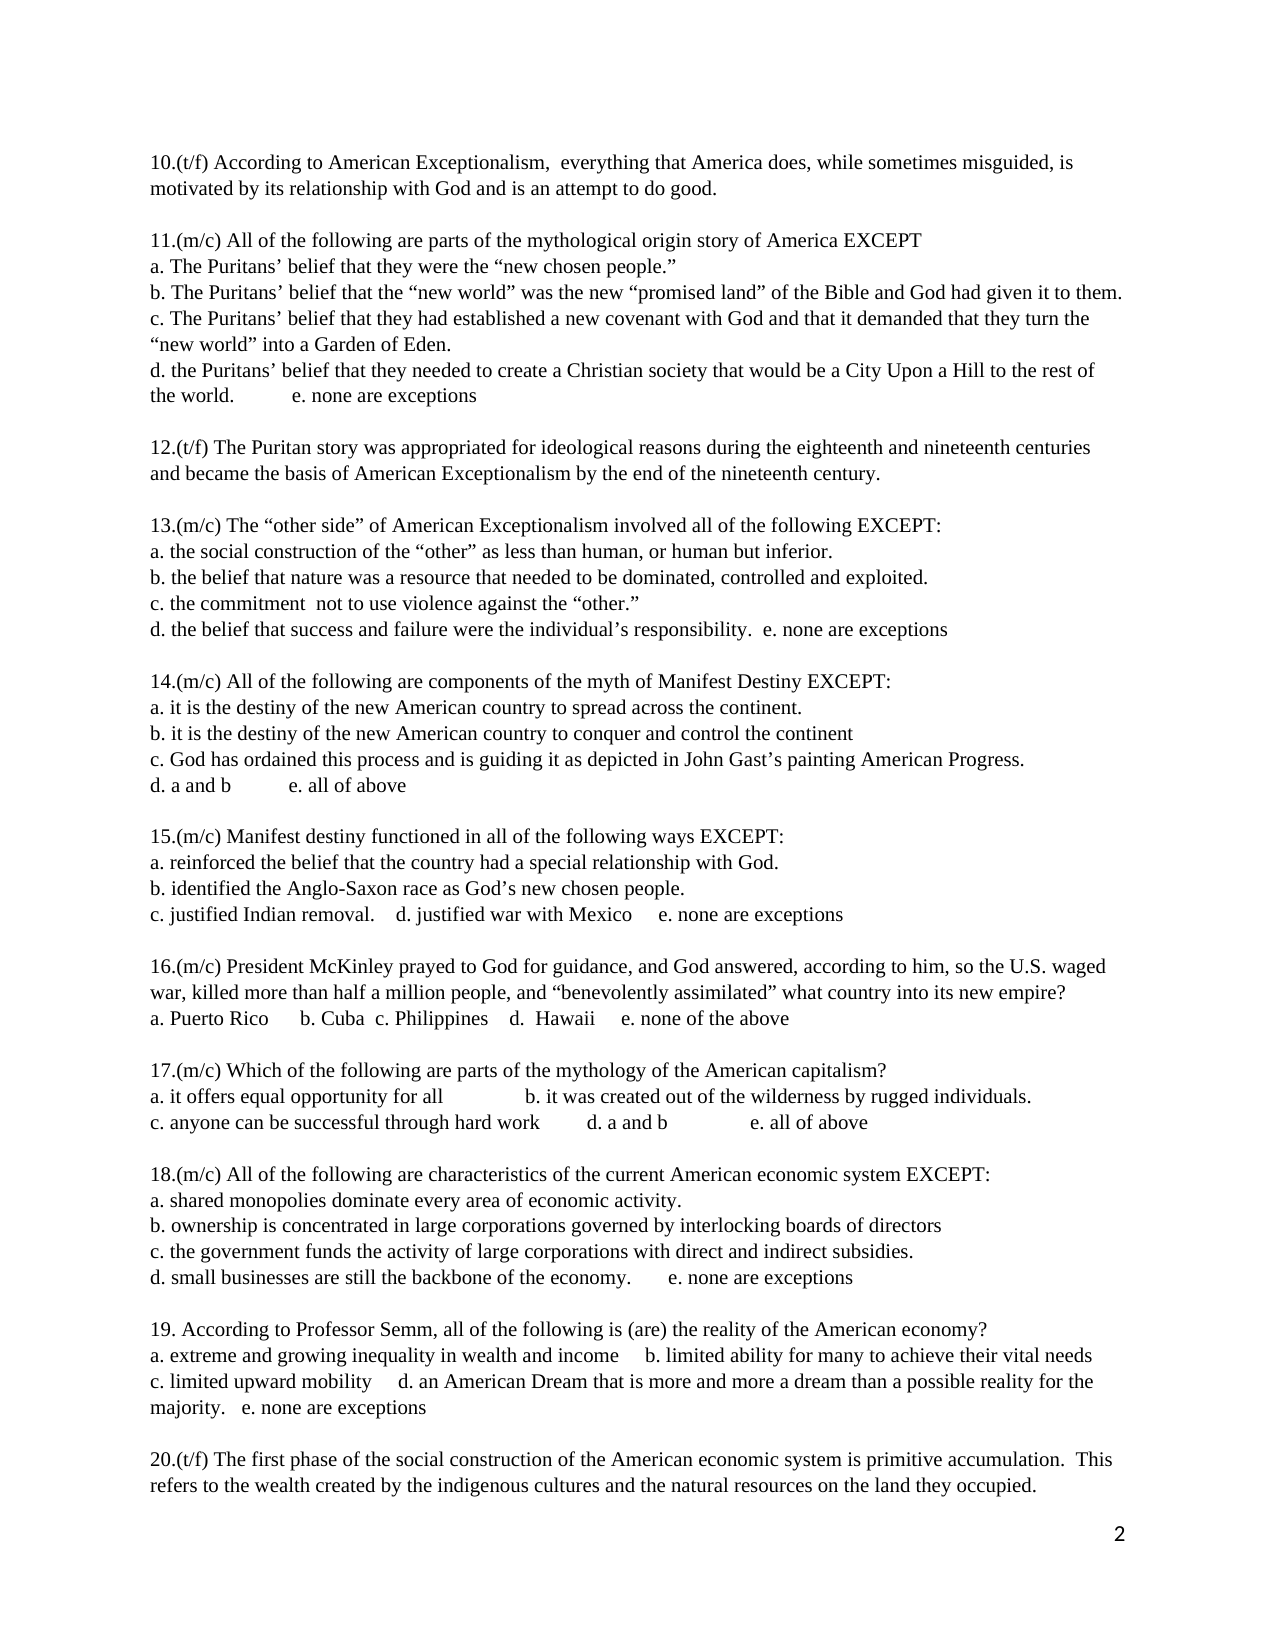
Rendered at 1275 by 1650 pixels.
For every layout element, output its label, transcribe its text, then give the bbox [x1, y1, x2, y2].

text 19. According to Professor Semm, all of the following is (are) the reality of the American economy? [150, 1317, 1125, 1341]
text b. it is the destiny of the new American country to conquer and control the continent [150, 721, 1125, 745]
text 20.(t/f) The first phase of the social construction of the American economic system is primitive accumulation. This refers to the wealth created by the indigenous cultures and the natural resources on the land they occupied. [150, 1447, 1125, 1497]
text a. it offers equal opportunity for all b. it was created out of the wilderness by rugged individuals. [150, 1084, 1125, 1108]
text d. the belief that success and failure were the individual’s responsibility. e. none are exceptions [150, 617, 1125, 641]
text c. anyone can be successful through hard work d. a and b e. all of above [150, 1110, 1125, 1134]
text d. the Puritans’ belief that they needed to create a Christian society that would be a City Upon a Hill to the rest of the world. e. none are exceptions [150, 357, 1125, 407]
text 14.(m/c) All of the following are components of the myth of Manifest Destiny EXCEPT: [150, 669, 1125, 693]
text a. shared monopolies dominate every area of economic activity. [150, 1187, 1125, 1212]
text 16.(m/c) President McKinley prayed to God for guidance, and God answered, according to him, so the U.S. waged war, killed more than half a million people, and “benevolently assimilated” what country into its new empire? [150, 954, 1125, 1004]
text c. the commitment not to use violence against the “other.” [150, 591, 1125, 615]
text 13.(m/c) The “other side” of American Exceptionalism involved all of the following EXCEPT: [150, 513, 1125, 537]
text 12.(t/f) The Puritan story was appropriated for ideological reasons during the eighteenth and nineteenth centuries and became the basis of American Exceptionalism by the end of the nineteenth century. [150, 435, 1125, 485]
text 15.(m/c) Manifest destiny functioned in all of the following ways EXCEPT: [150, 824, 1125, 848]
text c. justified Indian removal. d. justified war with Mexico e. none are exceptions [150, 902, 1125, 926]
text a. reinforced the belief that the country had a special relationship with God. [150, 850, 1125, 874]
text b. The Puritans’ belief that the “new world” was the new “promised land” of the Bible and God had given it to them. [150, 280, 1125, 304]
text c. God has ordained this process and is guiding it as depicted in John Gast’s painting American Progress. [150, 747, 1125, 771]
text c. the government funds the activity of large corporations with direct and indirect subsidies. [150, 1239, 1125, 1263]
text c. limited upward mobility d. an American Dream that is more and more a dream than a possible reality for the majority. e. none are exceptions [150, 1369, 1125, 1419]
text a. extreme and growing inequality in wealth and income b. limited ability for many to achieve their vital needs [150, 1343, 1125, 1367]
text b. identified the Anglo-Saxon race as God’s new chosen people. [150, 876, 1125, 900]
text a. The Puritans’ belief that they were the “new chosen people.” [150, 254, 1125, 278]
text d. small businesses are still the backbone of the economy. e. none are exceptions [150, 1265, 1125, 1289]
text 10.(t/f) According to American Exceptionalism, everything that America does, while sometimes misguided, is motivated by its relationship with God and is an attempt to do good. [150, 150, 1125, 200]
text 17.(m/c) Which of the following are parts of the mythology of the American capitalism? [150, 1058, 1125, 1082]
text a. it is the destiny of the new American country to spread across the continent. [150, 695, 1125, 719]
text b. ownership is concentrated in large corporations governed by interlocking boards of directors [150, 1213, 1125, 1237]
text b. the belief that nature was a resource that needed to be dominated, controlled and exploited. [150, 565, 1125, 589]
text c. The Puritans’ belief that they had established a new covenant with God and that it demanded that they turn the “new world” into a Garden of Eden. [150, 306, 1125, 356]
text d. a and b e. all of above [150, 772, 1125, 797]
text 11.(m/c) All of the following are parts of the mythological origin story of America EXCEPT [150, 228, 1125, 252]
text a. the social construction of the “other” as less than human, or human but inferior. [150, 539, 1125, 563]
text a. Puerto Rico b. Cuba c. Philippines d. Hawaii e. none of the above [150, 1006, 1125, 1030]
text 18.(m/c) All of the following are characteristics of the current American economic system EXCEPT: [150, 1162, 1125, 1186]
